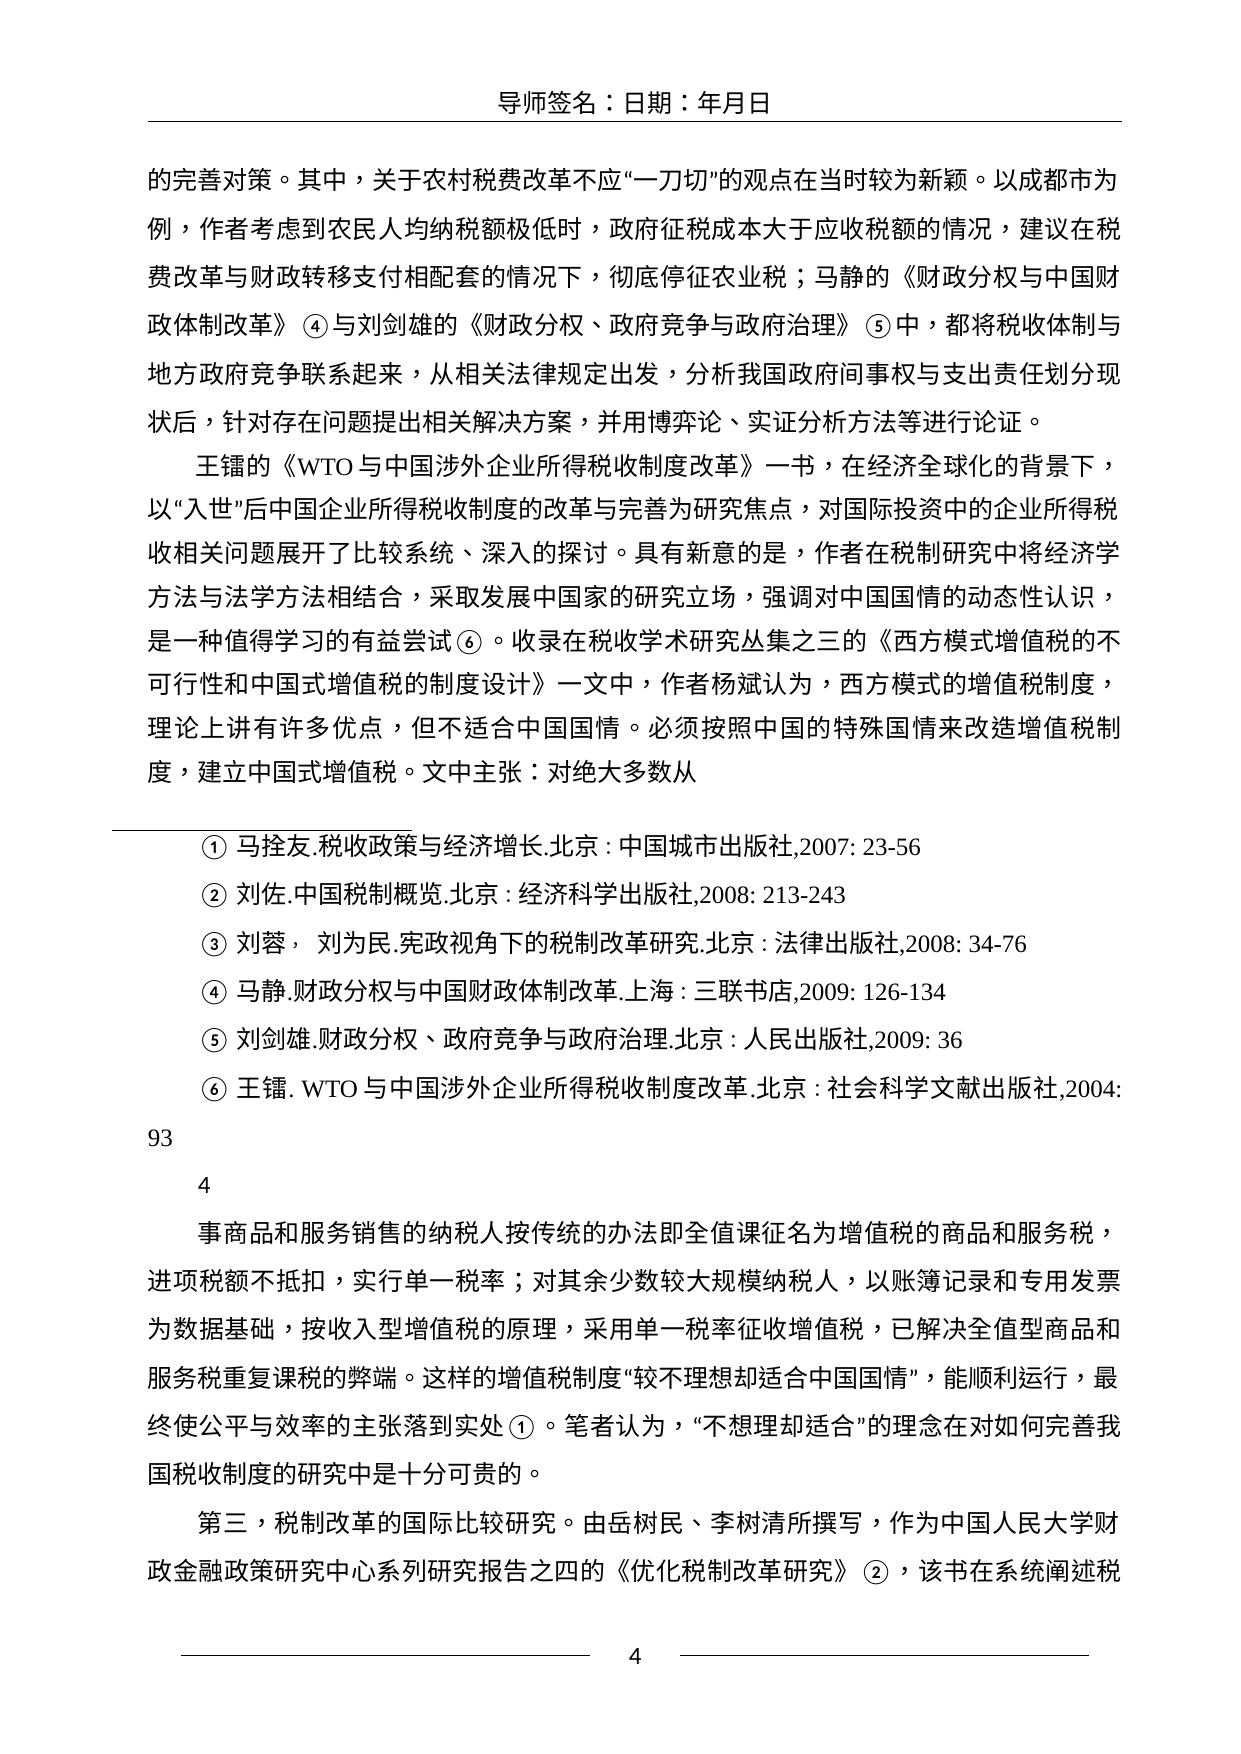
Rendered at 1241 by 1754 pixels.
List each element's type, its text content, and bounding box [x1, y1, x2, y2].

text ① 马拴友.税收政策与经济增长.北京：中国城市出版社,2007: 23-56 [148, 788, 1122, 862]
text ⑤ 刘剑雄.财政分权、政府竞争与政府治理.北京：人民出版社,2009: 36 [148, 1007, 1122, 1055]
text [148, 148, 1122, 438]
text ⑥王镭. WTO与中国涉外企业所得税收制度改革.北京：社会科学文献出版社,2004: 93 [148, 1055, 1122, 1152]
text ③刘蓉， 刘为民.宪政视角下的税制改革研究.北京：法律出版社,2008: 34-76 [148, 910, 1122, 958]
text 王镭的《WTO与中国涉外企业所得税收制度改革》一书，在经济全球化的背景下，以“入世”后中国企业所得税收制度的改革与完善为研究焦点，对国际投资中的企业所得税收相关问题展开了比较系统、深入的探讨。具有新意的是，作者在税制研究中将经济学方法与法学方法相结合，采取发展中国家的研究立场，强调对中国国情的动态性认识，是一种值得学习的有益尝试⑥。收录在税收学术研究丛集之三的《西方模式增值税的不可行性和中国式增值税的制度设计》一文中，作者杨斌认为，西方模式的增值税制度，理论上讲有许多优点，但不适合中国国情。必须按照中国的特殊国情来改造增值税制度，建立中国式增值税。文中主张：对绝大多数从 [148, 438, 1122, 788]
text ② 刘佐.中国税制概览.北京：经济科学出版社,2008: 213-243 [148, 862, 1122, 910]
text 4 [148, 1152, 1122, 1200]
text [148, 1490, 1122, 1587]
text 事商品和服务销售的纳税人按传统的办法即全值课征名为增值税的商品和服务税，进项税额不抵扣，实行单一税率；对其余少数较大规模纳税人，以账簿记录和专用发票为数据基础，按收入型增值税的原理，采用单一税率征收增值税，已解决全值型商品和服务税重复课税的弊端。这样的增值税制度“较不理想却适合中国国情”，能顺利运行，最终使公平与效率的主张落到实处①。笔者认为，“不想理却适合”的理念在对如何完善我国税收制度的研究中是十分可贵的。 [148, 1200, 1122, 1490]
text ④ 马静.财政分权与中国财政体制改革.上海：三联书店,2009: 126-134 [148, 958, 1122, 1007]
